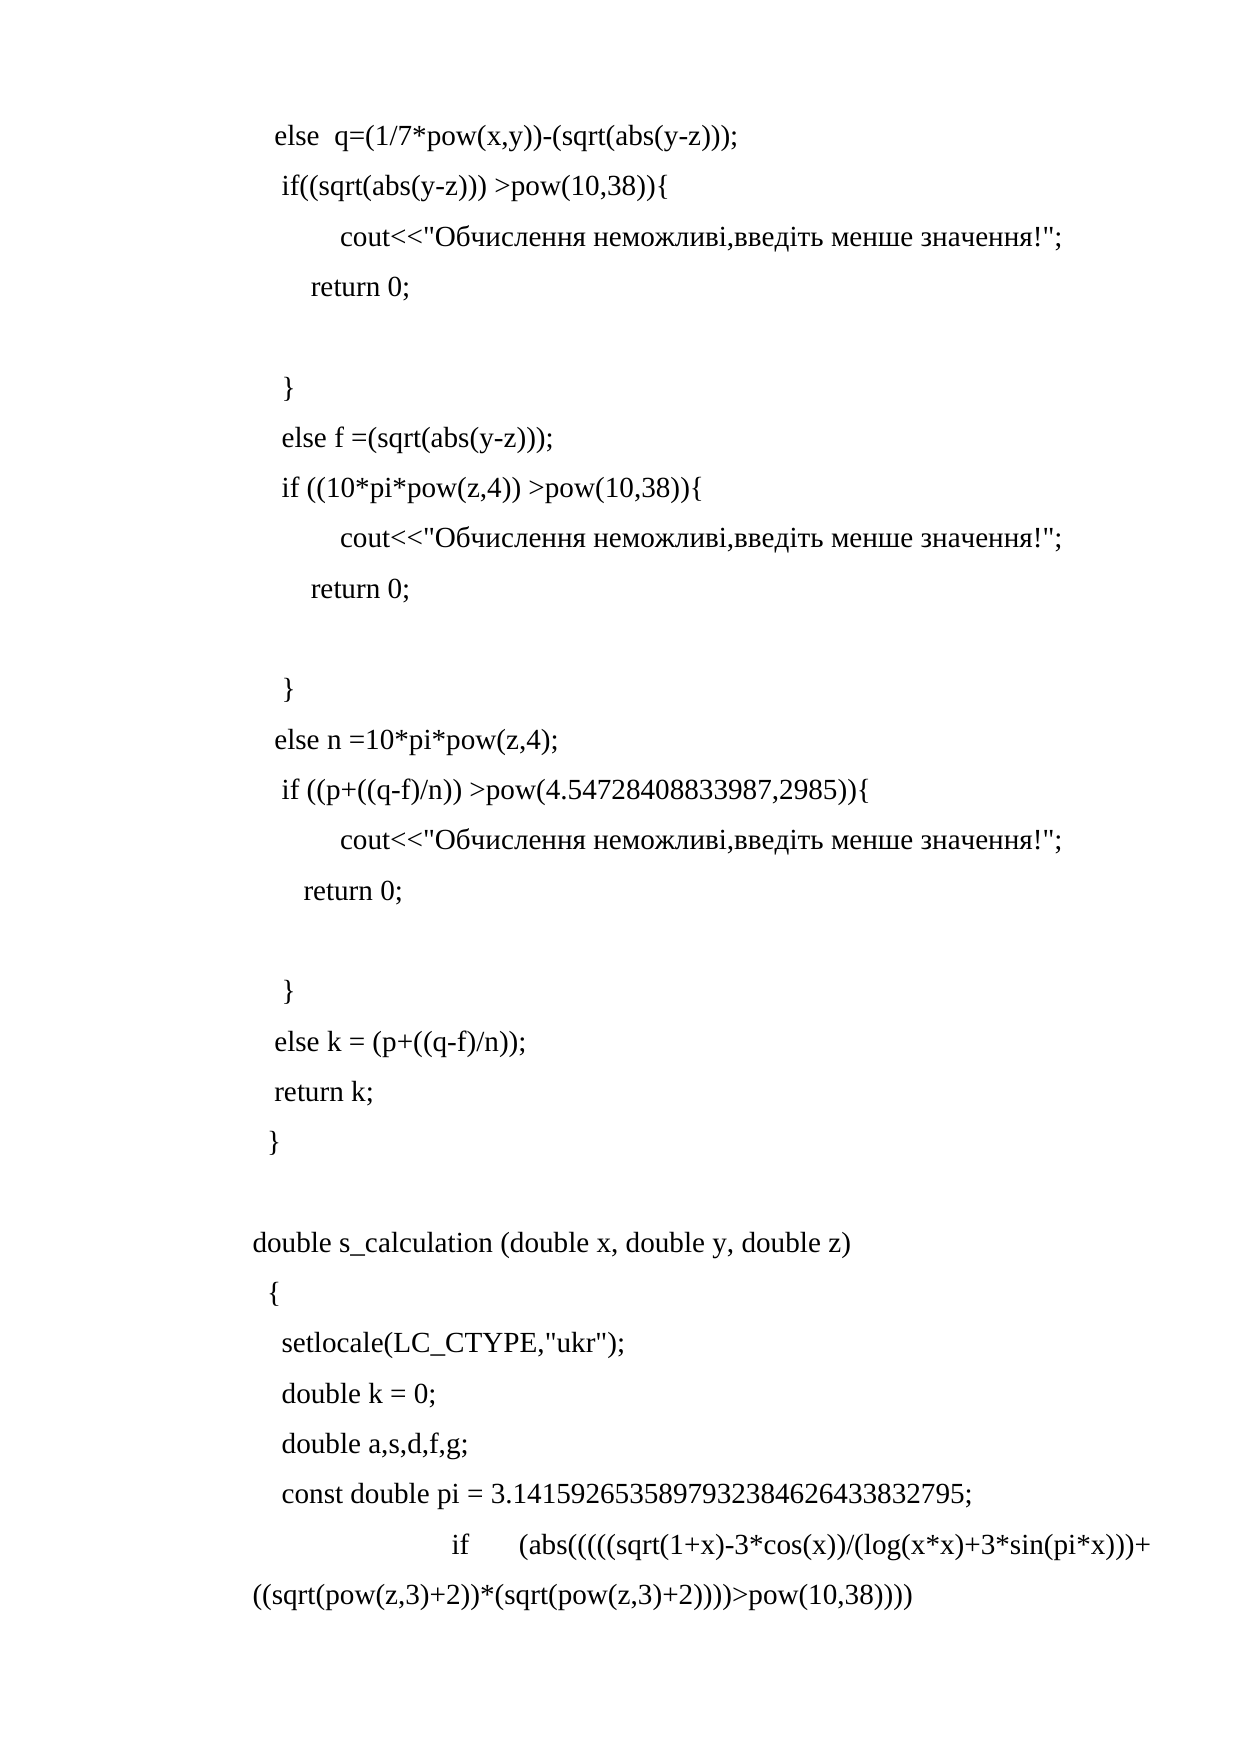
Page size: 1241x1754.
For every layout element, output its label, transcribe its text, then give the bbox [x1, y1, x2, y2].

list } [252, 672, 1152, 705]
list else k = (p+((q-f)/n)); [252, 1024, 1152, 1057]
list return 0; [252, 873, 1152, 906]
list } [252, 1124, 1152, 1158]
list if ((p+((q-f)/n)) >pow(4.54728408833987,2985)){ [252, 772, 1152, 806]
list return 0; [252, 269, 1152, 303]
list if((sqrt(abs(y-z))) >pow(10,38)){ [252, 168, 1152, 202]
list if ((10*pi*pow(z,4)) >pow(10,38)){ [252, 470, 1152, 504]
list cout<<"Обчислення неможливi,введiть менше значення!"; [252, 521, 1152, 554]
list else q=(1/7*pow(x,y))-(sqrt(abs(y-z))); [252, 118, 1152, 152]
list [252, 219, 1152, 252]
list else n =10*pi*pow(z,4); [252, 722, 1152, 755]
list setlocale(LC_CTYPE,"ukr"); [252, 1326, 1152, 1359]
list const double pi = 3.1415926535897932384626433832795; [252, 1477, 1152, 1510]
list else f =(sqrt(abs(y-z))); [252, 420, 1152, 453]
list cout<<"Обчислення неможливi,введiть менше значення!"; [252, 822, 1152, 856]
list double a,s,d,f,g; [252, 1426, 1152, 1460]
list return k; [252, 1074, 1152, 1108]
list if (abs(((((sqrt(1+x)-3*cos(x))/(log(x*x)+3*sin(pi*x)))+((sqrt(pow(z,3)+2))*(sqrt(pow(z,3)+2))))>pow(10,38)))) [252, 1527, 1152, 1611]
list } [252, 370, 1152, 403]
list { [252, 1275, 1152, 1309]
list double s_calculation (double x, double y, double z) [252, 1225, 1152, 1258]
list double k = 0; [252, 1376, 1152, 1409]
list return 0; [252, 571, 1152, 604]
list } [252, 973, 1152, 1007]
